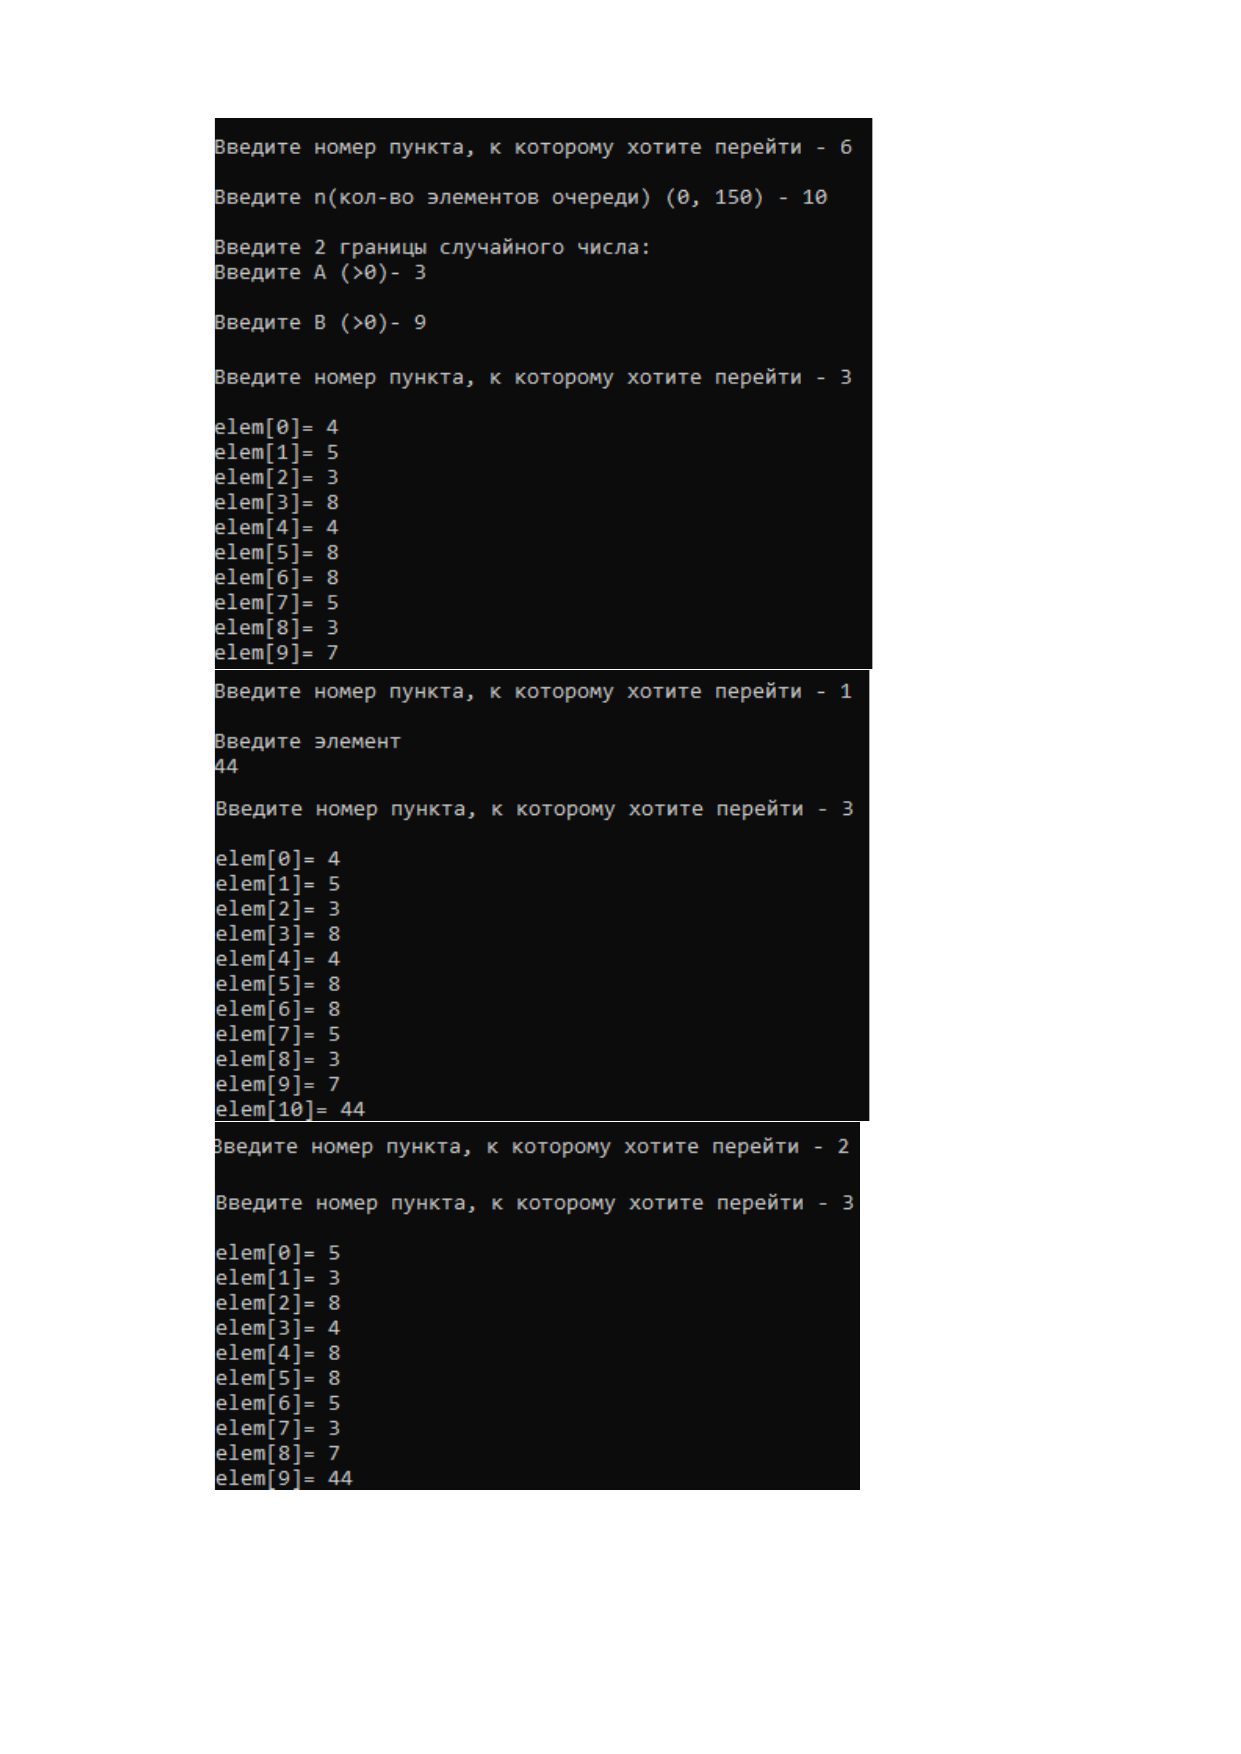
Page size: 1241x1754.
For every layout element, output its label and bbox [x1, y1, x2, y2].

picture [214, 1122, 860, 1490]
picture [214, 118, 873, 669]
picture [214, 670, 870, 1121]
